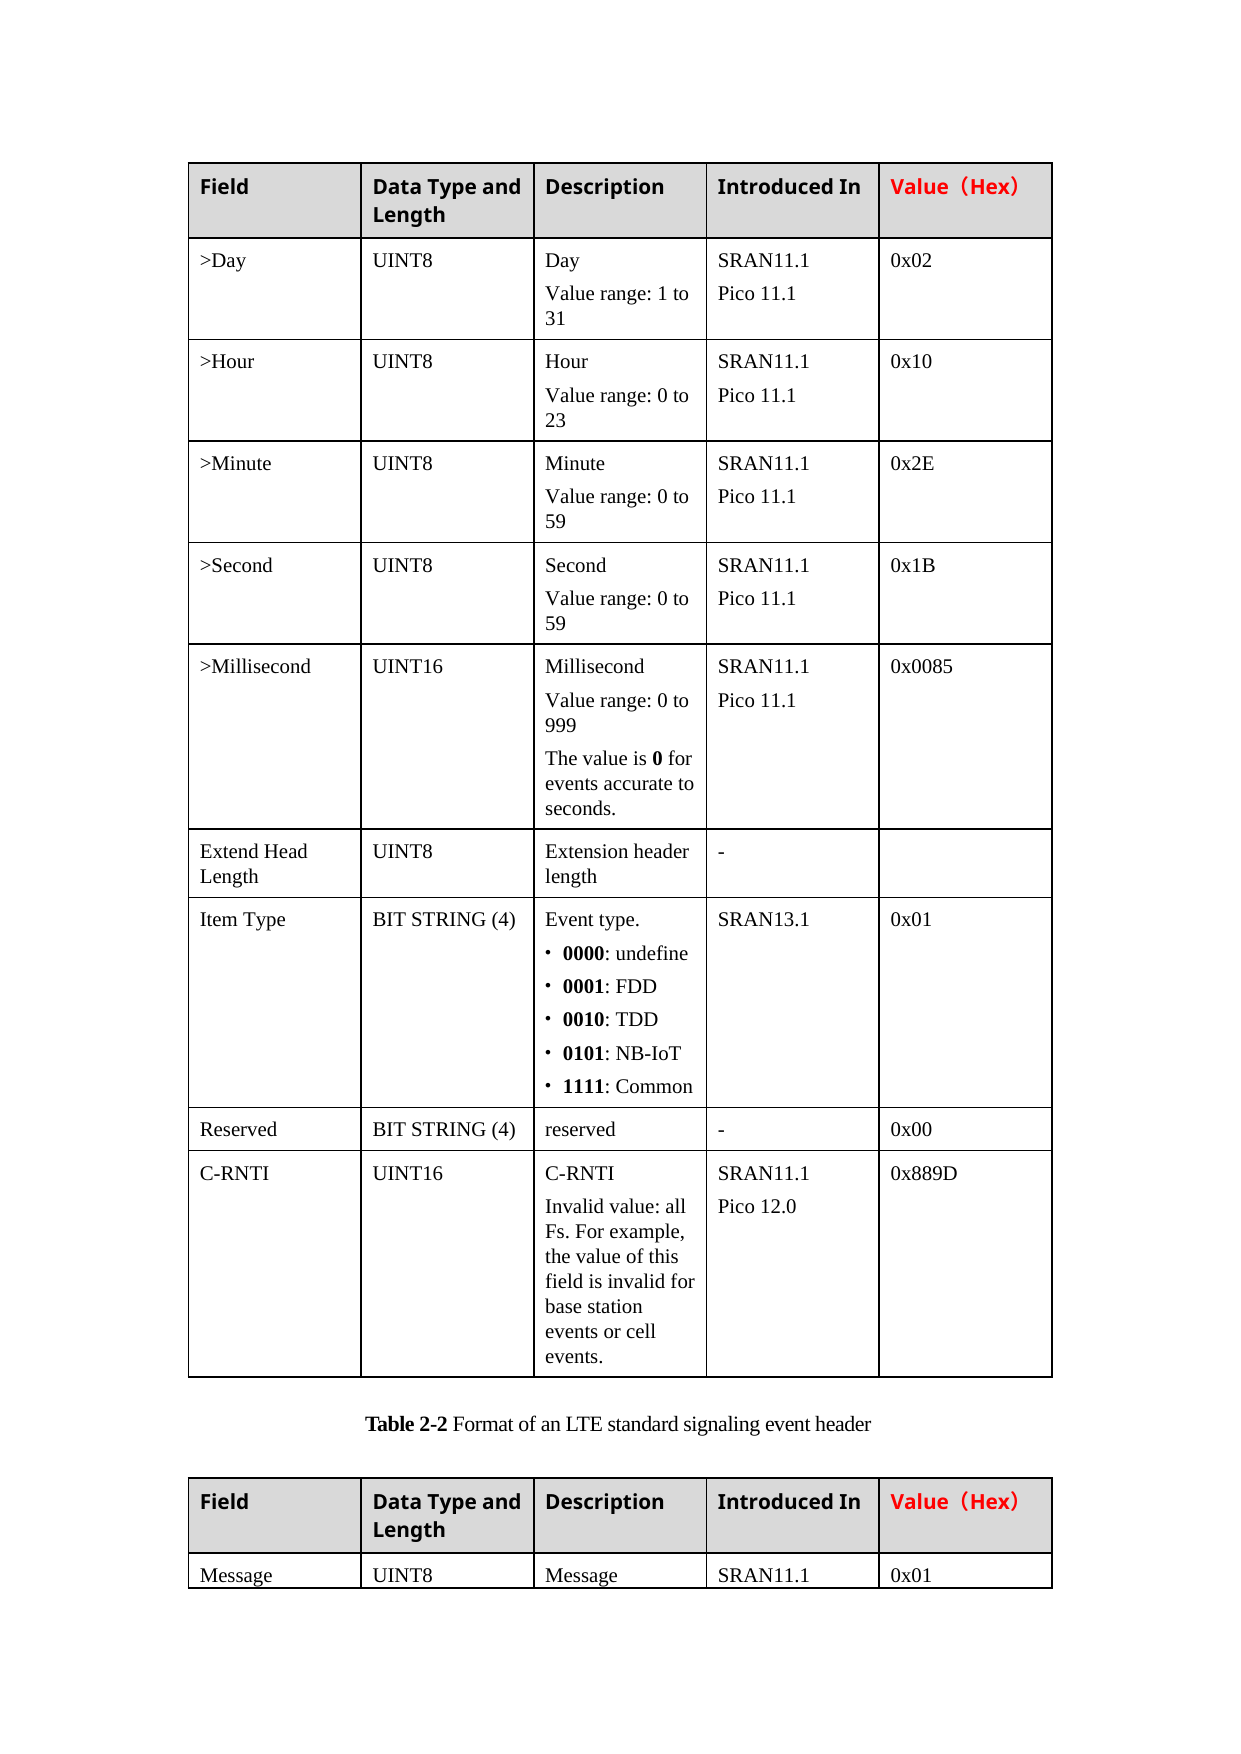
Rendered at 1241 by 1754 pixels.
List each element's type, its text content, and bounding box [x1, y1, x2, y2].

table_cell 0x889D [880, 1151, 1051, 1376]
table_cell UINT8 [362, 239, 533, 339]
table_cell Item Type [189, 898, 360, 1106]
table_cell 0x10 [880, 340, 1051, 440]
table_header Description [535, 164, 706, 237]
table_header Data Type and Length [362, 1479, 533, 1552]
table_header Introduced In [707, 164, 878, 237]
table_cell Event type. 0000: undefine 0001: FDD 0010: TDD 0101: NB-IoT 1111: Common [535, 898, 706, 1106]
table_header Value（Hex） [880, 164, 1051, 237]
table_cell Day Value range: 1 to 31 [535, 239, 706, 339]
table_cell 0x01 [880, 898, 1051, 1106]
table_cell Minute Value range: 0 to 59 [535, 442, 706, 542]
table_header Field [189, 164, 360, 237]
table_cell BIT STRING (4) [362, 898, 533, 1106]
table_cell 0x2E [880, 442, 1051, 542]
table_cell SRAN13.1 [707, 898, 878, 1106]
table_cell >Hour [189, 340, 360, 440]
table_cell SRAN11.1 Pico 12.0 [707, 1151, 878, 1376]
table_header Description [535, 1479, 706, 1552]
table_cell >Millisecond [189, 645, 360, 828]
table_cell Reserved [189, 1108, 360, 1149]
table_cell 0x00 [880, 1108, 1051, 1149]
table_cell UINT8 [362, 340, 533, 440]
table_cell - [707, 1108, 878, 1149]
text Format of an LTE standard signaling event header [365, 1411, 1053, 1436]
table_cell C-RNTI [189, 1151, 360, 1376]
table_cell UINT16 [362, 1151, 533, 1376]
table_cell 0x01 [880, 1554, 1051, 1587]
table_cell >Second [189, 543, 360, 643]
table_cell UINT16 [362, 645, 533, 828]
table_cell 0x1B [880, 543, 1051, 643]
table_cell C-RNTI Invalid value: all Fs. For example, the value of this field is invalid for base station events or cell events. [535, 1151, 706, 1376]
table_header Field [189, 1479, 360, 1552]
table_cell Second Value range: 0 to 59 [535, 543, 706, 643]
table_cell SRAN11.1 Pico 11.1 [707, 442, 878, 542]
table_header Introduced In [707, 1479, 878, 1552]
table_header Data Type and Length [362, 164, 533, 237]
table_cell Hour Value range: 0 to 23 [535, 340, 706, 440]
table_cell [535, 1554, 706, 1587]
table_cell [880, 830, 1051, 896]
table_cell SRAN11.1 Pico 11.1 [707, 645, 878, 828]
table_cell reserved [535, 1108, 706, 1149]
table_cell UINT8 [362, 830, 533, 896]
table_cell UINT8 [362, 1554, 533, 1587]
table_header Value（Hex） [880, 1479, 1051, 1552]
table_cell SRAN11.1 Pico 11.1 [707, 340, 878, 440]
table_cell UINT8 [362, 442, 533, 542]
table_cell Extend Head Length [189, 830, 360, 896]
table_cell SRAN11.1 Pico 11.1 [707, 543, 878, 643]
table_cell Message Direction [189, 1554, 360, 1587]
table_cell 0x0085 [880, 645, 1051, 828]
table_cell - [707, 830, 878, 896]
table_cell Extension header length [535, 830, 706, 896]
table_cell SRAN11.1 Pico 11.1 [707, 239, 878, 339]
table_cell UINT8 [362, 543, 533, 643]
table_cell >Day [189, 239, 360, 339]
table_cell SRAN11.1 Pico 11.1 [707, 1554, 878, 1587]
table_cell BIT STRING (4) [362, 1108, 533, 1149]
table_cell 0x02 [880, 239, 1051, 339]
table_cell Millisecond Value range: 0 to 999 The value is 0 for events accurate to seconds. [535, 645, 706, 828]
table_cell >Minute [189, 442, 360, 542]
